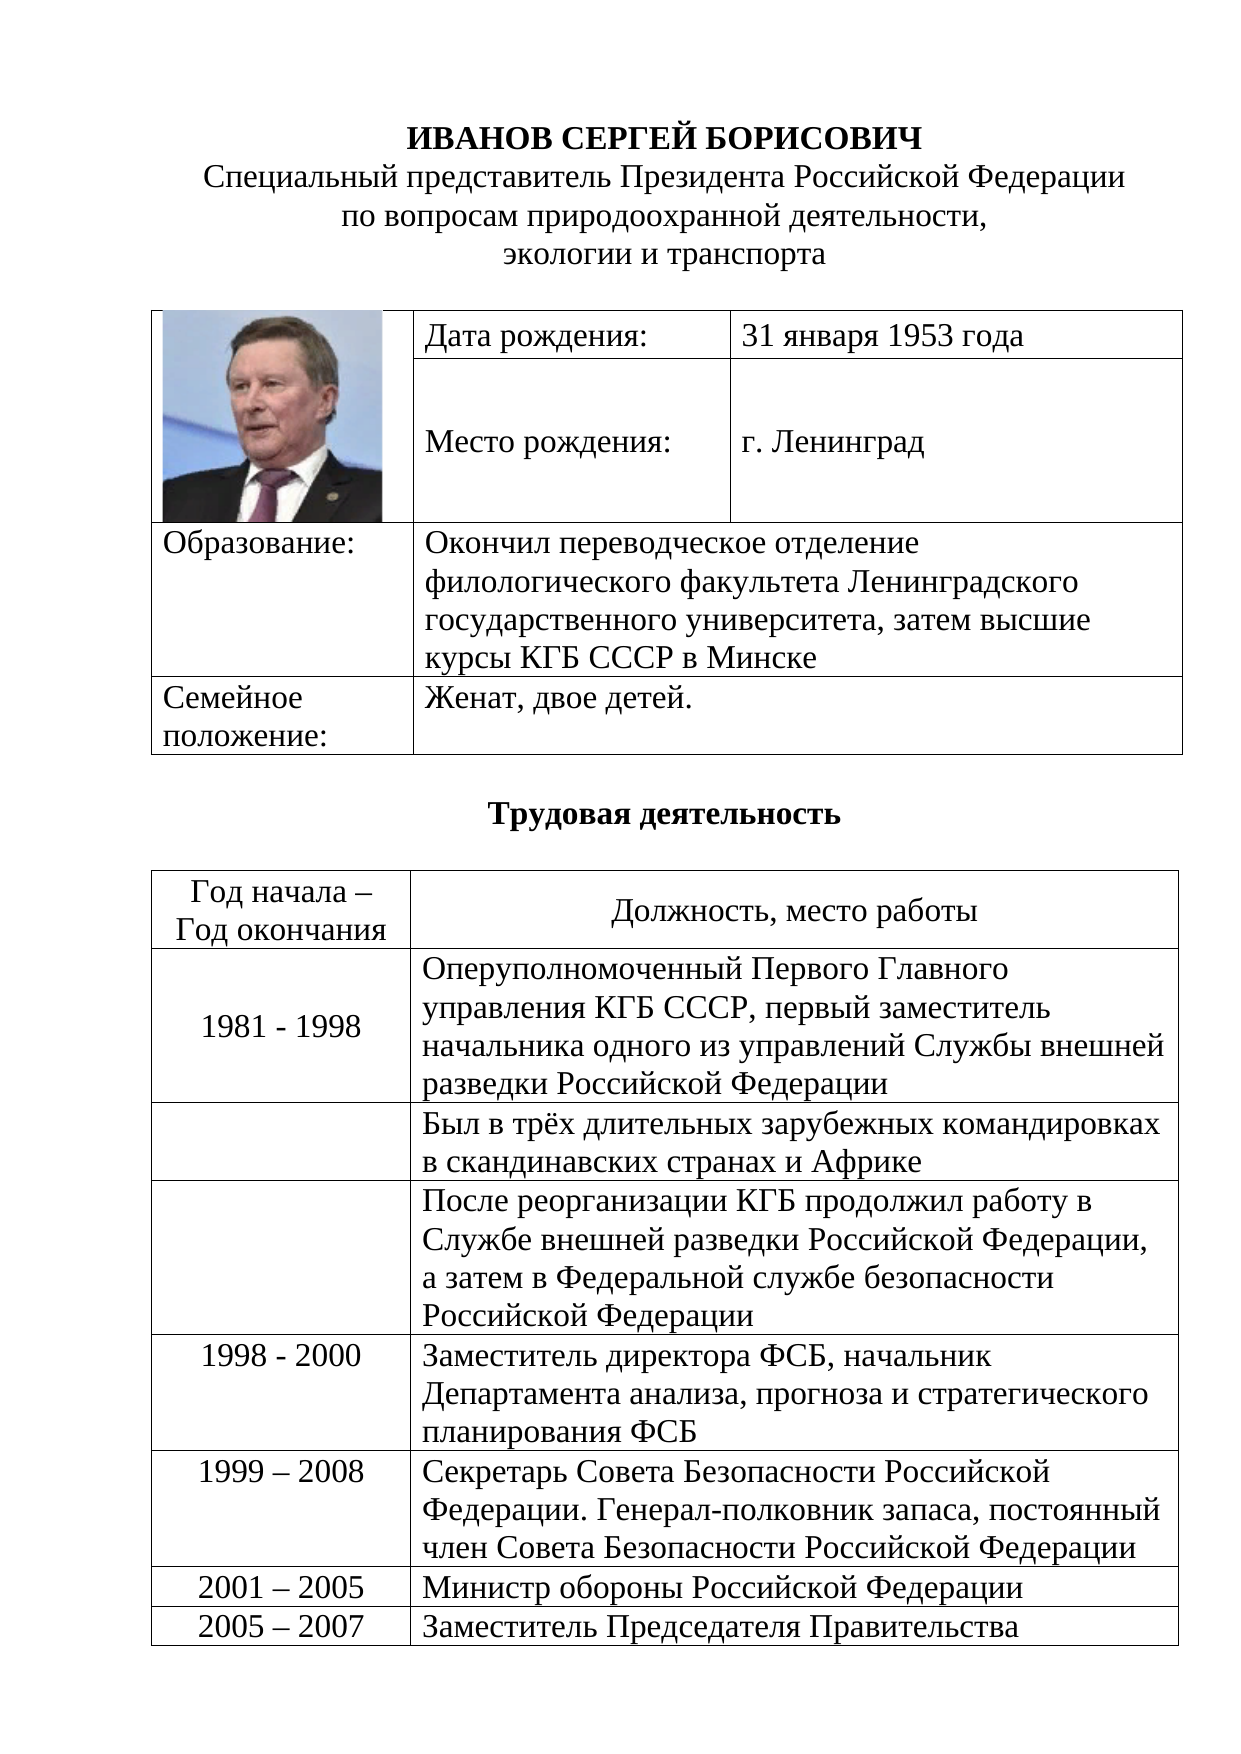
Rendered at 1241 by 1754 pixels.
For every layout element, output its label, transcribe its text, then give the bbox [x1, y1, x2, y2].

table_header Год начала – Год окончания [152, 871, 410, 948]
table_cell 2001 – 2005 [152, 1567, 410, 1606]
text экологии и транспорта [177, 233, 1152, 271]
table_header 31 января 1953 года [731, 311, 1182, 358]
table_cell Место рождения: [414, 359, 730, 522]
table_cell Оперуполномоченный Первого Главного управления КГБ СССР, первый заместитель начальника одного из управлений Службы внешней разведки Российской Федерации [411, 949, 1178, 1102]
table_cell Женат, двое детей. [414, 677, 1182, 754]
table_header Дата рождения: [414, 311, 730, 358]
table_cell Министр обороны Российской Федерации [411, 1567, 1178, 1606]
table_cell Заместитель директора ФСБ, начальник Департамента анализа, прогноза и стратегического планирования ФСБ [411, 1335, 1178, 1450]
table_cell 1998 - 2000 [152, 1335, 410, 1450]
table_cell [411, 1607, 1178, 1645]
text Трудовая деятельность [177, 793, 1152, 832]
table_cell 1999 – 2008 [152, 1451, 410, 1566]
table_header [152, 311, 162, 522]
table_cell Окончил переводческое отделение филологического факультета Ленинградского государственного университета, затем высшие курсы КГБ СССР в Минске [414, 523, 1182, 676]
table_cell [152, 1103, 410, 1180]
table_header [383, 311, 413, 522]
table_cell Был в трёх длительных зарубежных командировках в скандинавских странах и Африке [411, 1103, 1178, 1180]
text Специальный представитель Президента Российской Федерации [177, 156, 1152, 195]
table_cell Образование: [152, 523, 413, 676]
table_cell г. Ленинград [731, 359, 1182, 522]
table_cell 1981 - 1998 [152, 949, 410, 1102]
table_cell Семейное положение: [152, 677, 413, 754]
table_header Должность, место работы [411, 871, 1178, 948]
text по вопросам природоохранной деятельности, [177, 195, 1152, 233]
table_cell Секретарь Совета Безопасности Российской Федерации. Генерал-полковник запаса, постоянный член Совета Безопасности Российской Федерации [411, 1451, 1178, 1566]
table_cell После реорганизации КГБ продолжил работу в Службе внешней разведки Российской Федерации, а затем в Федеральной службе безопасности Российской Федерации [411, 1181, 1178, 1334]
picture [162, 310, 383, 522]
table_cell 2005 – 2007 [152, 1607, 410, 1645]
table_cell [152, 1181, 410, 1334]
text ИВАНОВ СЕРГЕЙ БОРИСОВИЧ [177, 118, 1152, 156]
